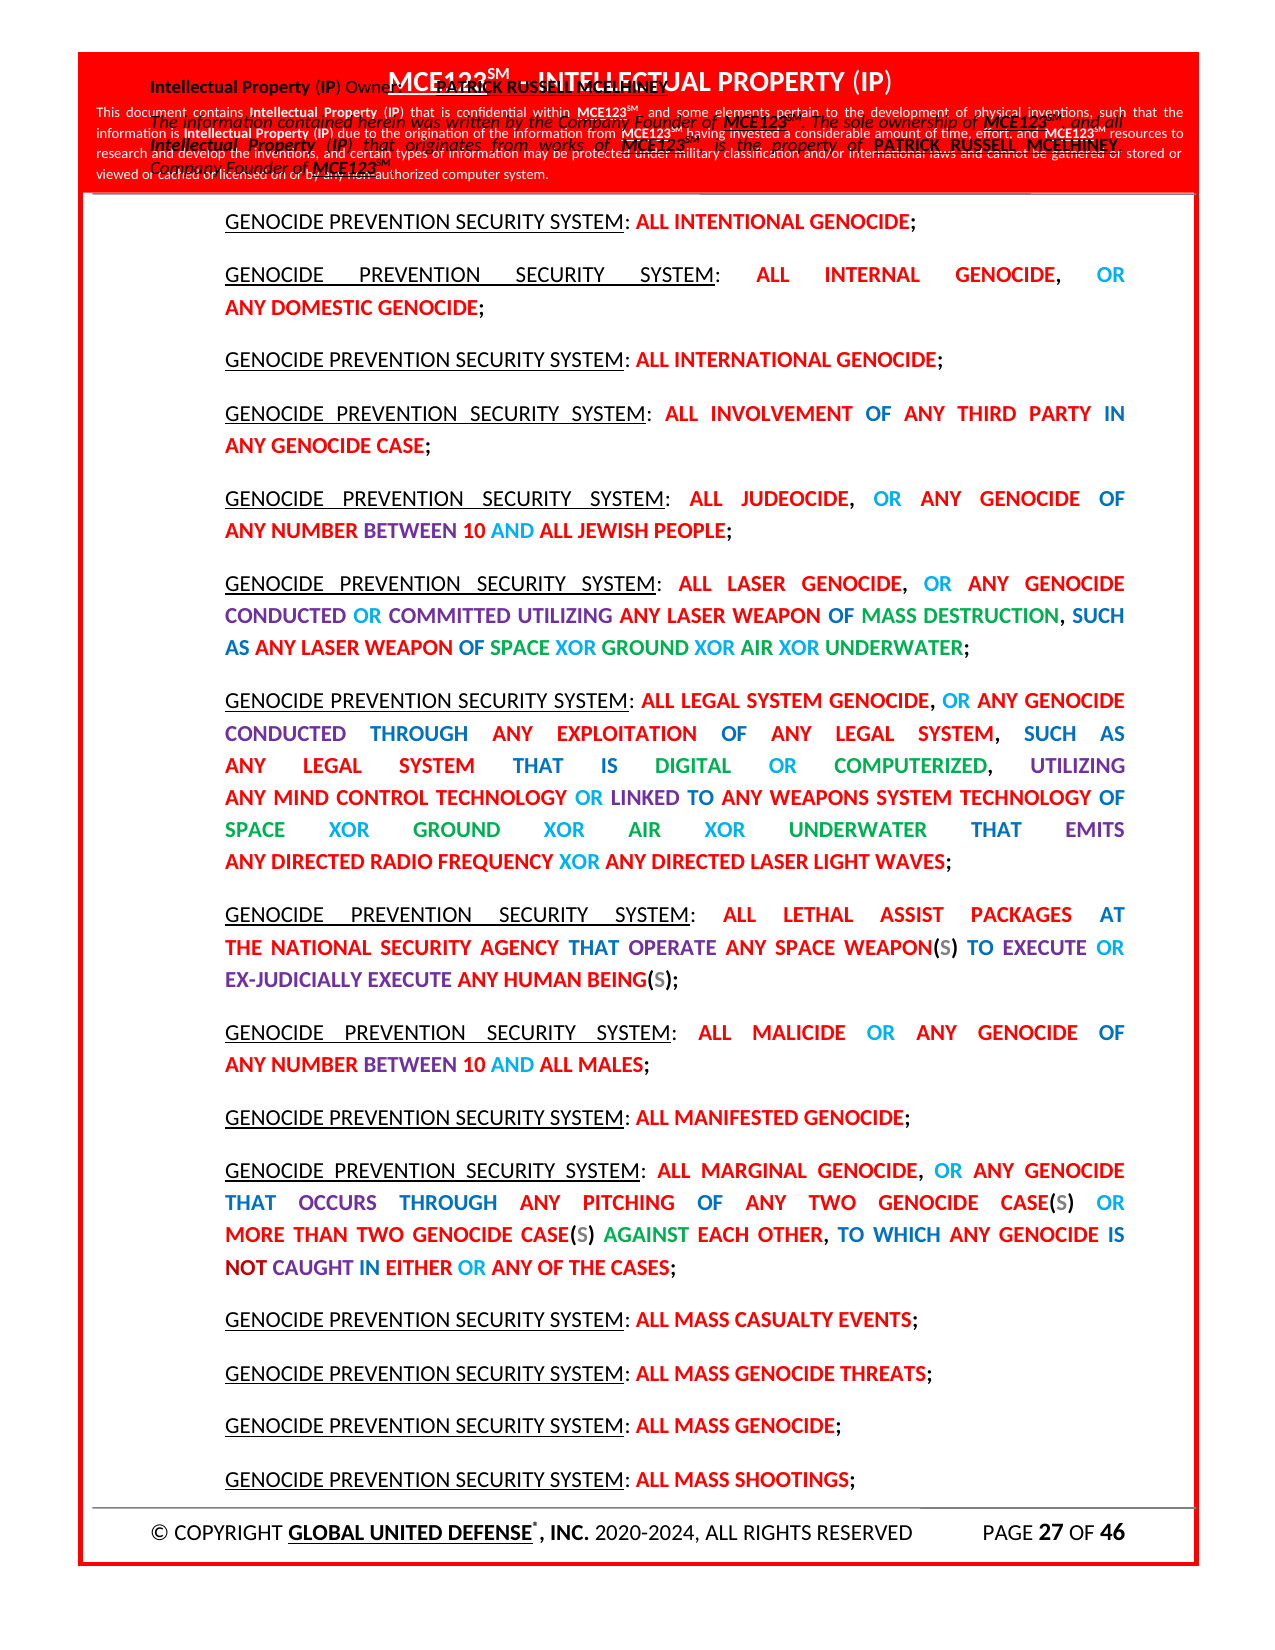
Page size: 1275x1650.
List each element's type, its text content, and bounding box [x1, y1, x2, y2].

text GENOCIDE PREVENTION SECURITY SYSTEM: ALL MANIFESTED GENOCIDE; [225, 1103, 1125, 1131]
text GENOCIDE PREVENTION SECURITY SYSTEM: ALL MASS CASUALTY EVENTS; [225, 1306, 1125, 1334]
text GENOCIDE PREVENTION SECURITY SYSTEM: ALL MASS GENOCIDE; [225, 1412, 1125, 1440]
text GENOCIDE PREVENTION SECURITY SYSTEM: ALL MASS SHOOTINGS; [225, 1465, 1125, 1493]
text GENOCIDE PREVENTION SECURITY SYSTEM: ALL LETHAL ASSIST PACKAGES AT THE NATIONAL SECURITY AGENCY THAT OPERATE ANY SPACE WEAPON(S) TO EXECUTE OR EX-JUDICIALLY EXECUTE ANY HUMAN BEING(S); [225, 900, 1125, 993]
text GENOCIDE PREVENTION SECURITY SYSTEM: ALL INTERNAL GENOCIDE, OR ANY DOMESTIC GENOCIDE; [225, 260, 1125, 321]
text GENOCIDE PREVENTION SECURITY SYSTEM: ALL INTERNATIONAL GENOCIDE; [225, 346, 1125, 374]
text GENOCIDE PREVENTION SECURITY SYSTEM: ALL LEGAL SYSTEM GENOCIDE, OR ANY GENOCIDE CONDUCTED THROUGH ANY EXPLOITATION OF ANY LEGAL SYSTEM, SUCH AS ANY LEGAL SYSTEM THAT IS DIGITAL OR COMPUTERIZED, UTILIZING ANY MIND CONTROL TECHNOLOGY OR LINKED TO ANY WEAPONS SYSTEM TECHNOLOGY OF SPACE XOR GROUND XOR AIR XOR UNDERWATER THAT EMITS ANY DIRECTED RADIO FREQUENCY XOR ANY DIRECTED LASER LIGHT WAVES; [225, 686, 1125, 875]
text GENOCIDE PREVENTION SECURITY SYSTEM: ALL INVOLVEMENT OF ANY THIRD PARTY IN ANY GENOCIDE CASE; [225, 399, 1125, 459]
text GENOCIDE PREVENTION SECURITY SYSTEM: ALL JUDEOCIDE, OR ANY GENOCIDE OF ANY NUMBER BETWEEN 10 AND ALL JEWISH PEOPLE; [225, 484, 1125, 544]
text GENOCIDE PREVENTION SECURITY SYSTEM: ALL INTENTIONAL GENOCIDE; [225, 207, 1125, 235]
text GENOCIDE PREVENTION SECURITY SYSTEM: ALL MARGINAL GENOCIDE, OR ANY GENOCIDE THAT OCCURS THROUGH ANY PITCHING OF ANY TWO GENOCIDE CASE(S) OR MORE THAN TWO GENOCIDE CASE(S) AGAINST EACH OTHER, TO WHICH ANY GENOCIDE IS NOT CAUGHT IN EITHER OR ANY OF THE CASES; [225, 1156, 1125, 1281]
text GENOCIDE PREVENTION SECURITY SYSTEM: ALL LASER GENOCIDE, OR ANY GENOCIDE CONDUCTED OR COMMITTED UTILIZING ANY LASER WEAPON OF MASS DESTRUCTION, SUCH AS ANY LASER WEAPON OF SPACE XOR GROUND XOR AIR XOR UNDERWATER; [225, 569, 1125, 661]
text GENOCIDE PREVENTION SECURITY SYSTEM: ALL MASS GENOCIDE THREATS; [225, 1359, 1125, 1387]
text GENOCIDE PREVENTION SECURITY SYSTEM: ALL MALICIDE OR ANY GENOCIDE OF ANY NUMBER BETWEEN 10 AND ALL MALES; [225, 1018, 1125, 1078]
